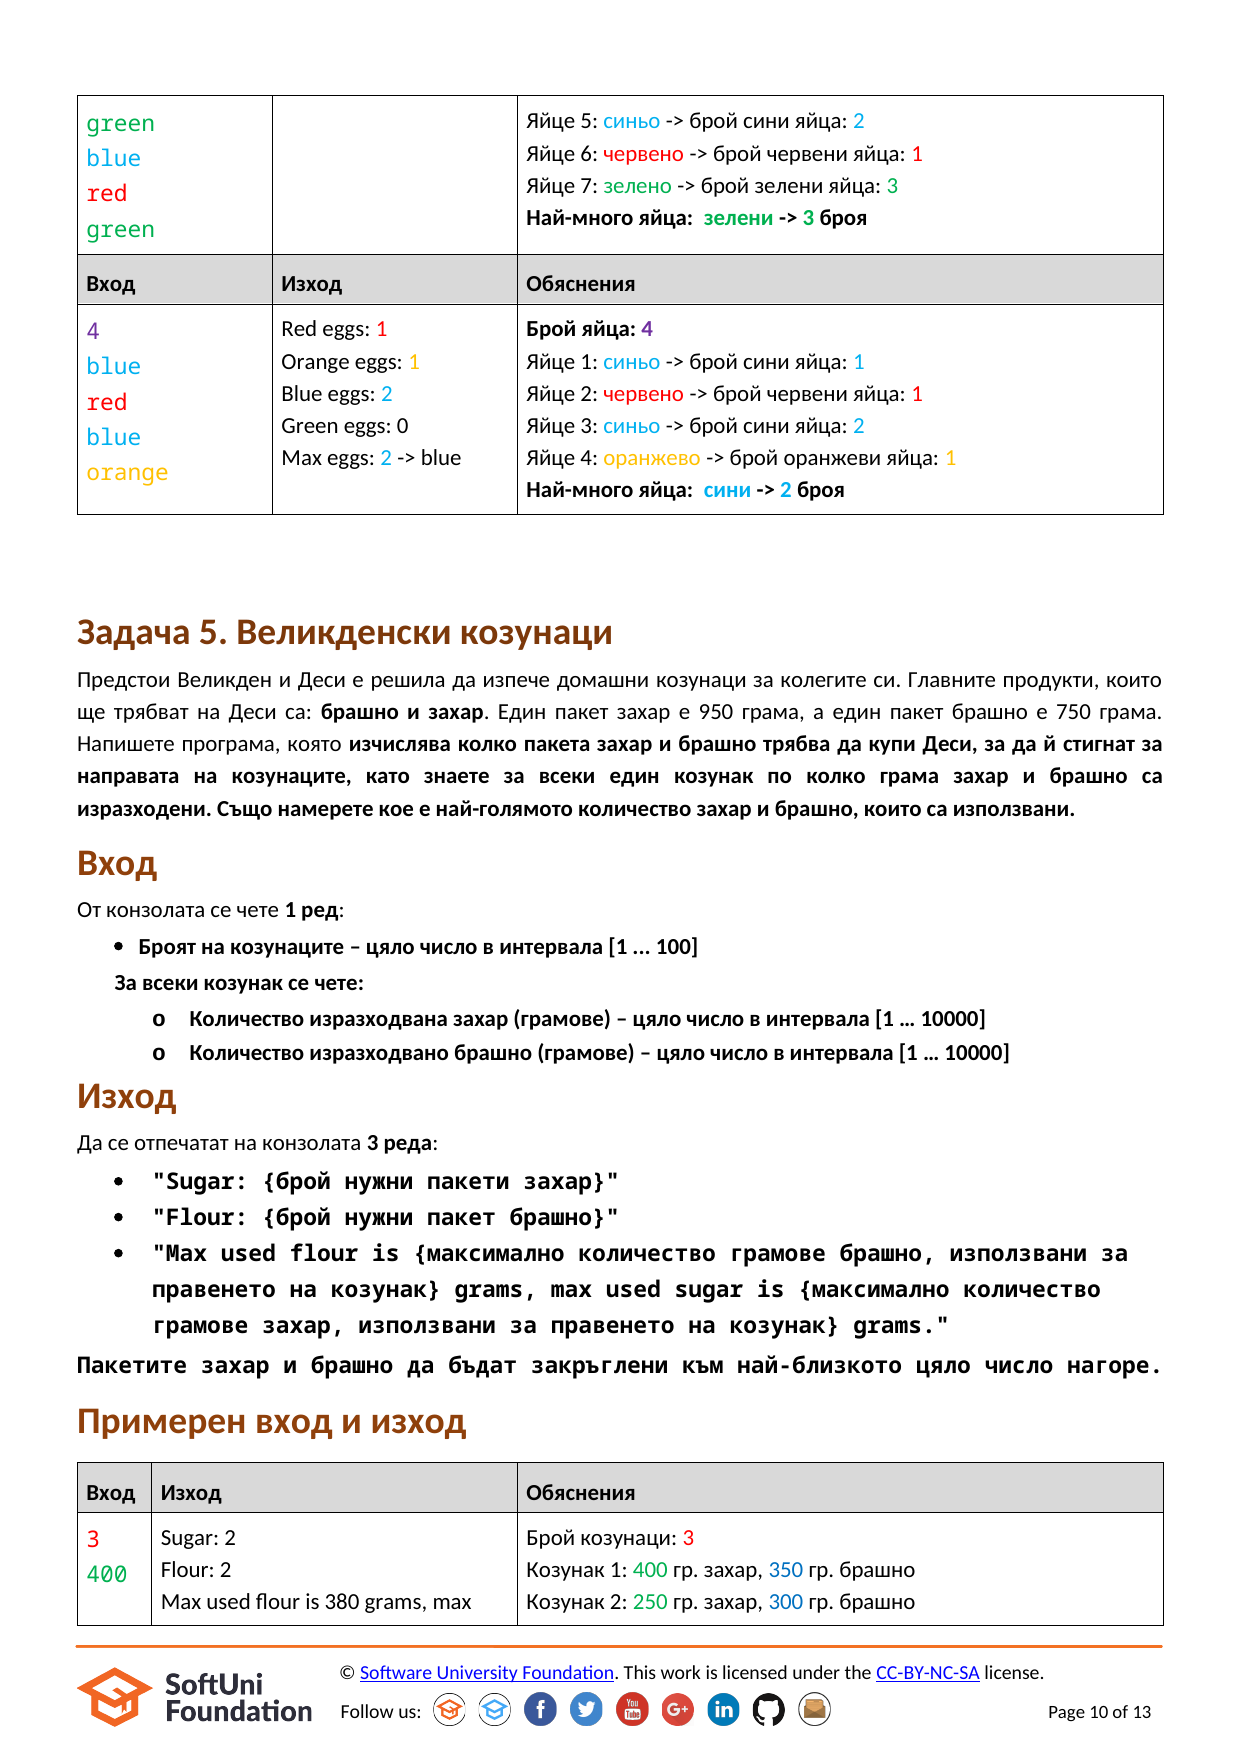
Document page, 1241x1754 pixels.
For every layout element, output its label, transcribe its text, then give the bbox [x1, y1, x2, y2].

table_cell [273, 96, 517, 254]
picture [433, 1693, 466, 1726]
picture [616, 1692, 649, 1726]
subtitle Вход [77, 838, 1208, 884]
picture [478, 1693, 511, 1726]
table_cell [78, 1513, 151, 1625]
picture [707, 1693, 717, 1703]
table_cell Обяснения [518, 255, 1163, 303]
picture [524, 1692, 557, 1726]
subtitle Изход [77, 1072, 1208, 1117]
picture [76, 1667, 312, 1727]
table_cell Вход [78, 255, 272, 303]
table_header Вход [78, 1463, 151, 1512]
list "Flour: {брой нужни пакет брашно}" [114, 1201, 1208, 1232]
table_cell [518, 1513, 1163, 1625]
text Да се отпечатат на конзолата 3 реда: [77, 1128, 1208, 1156]
text Предстои Великден и Деси е решила да изпече домашни козунаци за колегите си. Главните продукти, които ще трябват на Деси са: брашно и захар. Един пакет захар е 950 грама, а един пакет брашно е 750 грама. Напишете програма, която изчислява колко пакета захар и брашно трябва да купи Деси, за да й стигнат за направата на козунаците, като знаете за всеки един козунак по колко грама захар и брашно са изразходени. Също намерете кое е най-голямото количество захар и брашно, които са използвани. [77, 665, 1164, 822]
list Количество изразходвана захар (грамове) – цяло число в интервала [1 … 10000] [152, 1004, 1208, 1034]
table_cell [78, 96, 272, 254]
table_cell 4 blue red blue orange [78, 305, 272, 514]
text За всеки козунак се чете: [114, 968, 1208, 996]
picture [798, 1692, 831, 1726]
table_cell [152, 1513, 517, 1625]
list "Sugar: {брой нужни пакети захар}" [114, 1165, 1208, 1196]
picture [722, 1706, 732, 1717]
table_cell Брой яйца: 4 Яйце 1: синьо -> брой сини яйца: 1 Яйце 2: червено -> брой червени яйца: 1 Яйце 3: синьо -> брой сини яйца: 2 Яйце 4: оранжево -> брой оранжеви яйца: 1 Най-много яйца: сини -> 2 броя [518, 305, 1163, 514]
list Количество изразходвано брашно (грамове) – цяло число в интервала [1 … 10000] [152, 1038, 1208, 1067]
text Пакетите захар и брашно да бъдат закръглени към най-близкото цяло число нагоре. [77, 1349, 1208, 1380]
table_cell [518, 96, 1163, 254]
text От конзолата се чете 1 ред: [77, 895, 1208, 923]
table_header Обяснения [518, 1463, 1163, 1512]
picture [570, 1692, 603, 1726]
picture [752, 1693, 785, 1726]
table_cell Red eggs: 1 Orange eggs: 1 Blue eggs: 2 Green eggs: 0 Max eggs: 2 -> blue [273, 305, 517, 514]
picture [707, 1716, 717, 1726]
table_header Изход [152, 1463, 517, 1512]
subtitle Примерен вход и изход [77, 1397, 1208, 1443]
picture [662, 1693, 694, 1726]
picture [730, 1716, 740, 1726]
list Броят на козунаците – цяло число в интервала [1 ... 100] [114, 932, 1208, 960]
picture [730, 1693, 740, 1703]
subtitle Задача 5. Великденски козунаци [77, 608, 1163, 654]
table_cell Изход [273, 255, 517, 303]
list "Max used flour is {максимално количество грамове брашно, използвани за правенето на козунак} grams, max used sugar is {максимално количество грамове захар, използвани за правенето на козунак} grams." [114, 1237, 1208, 1340]
